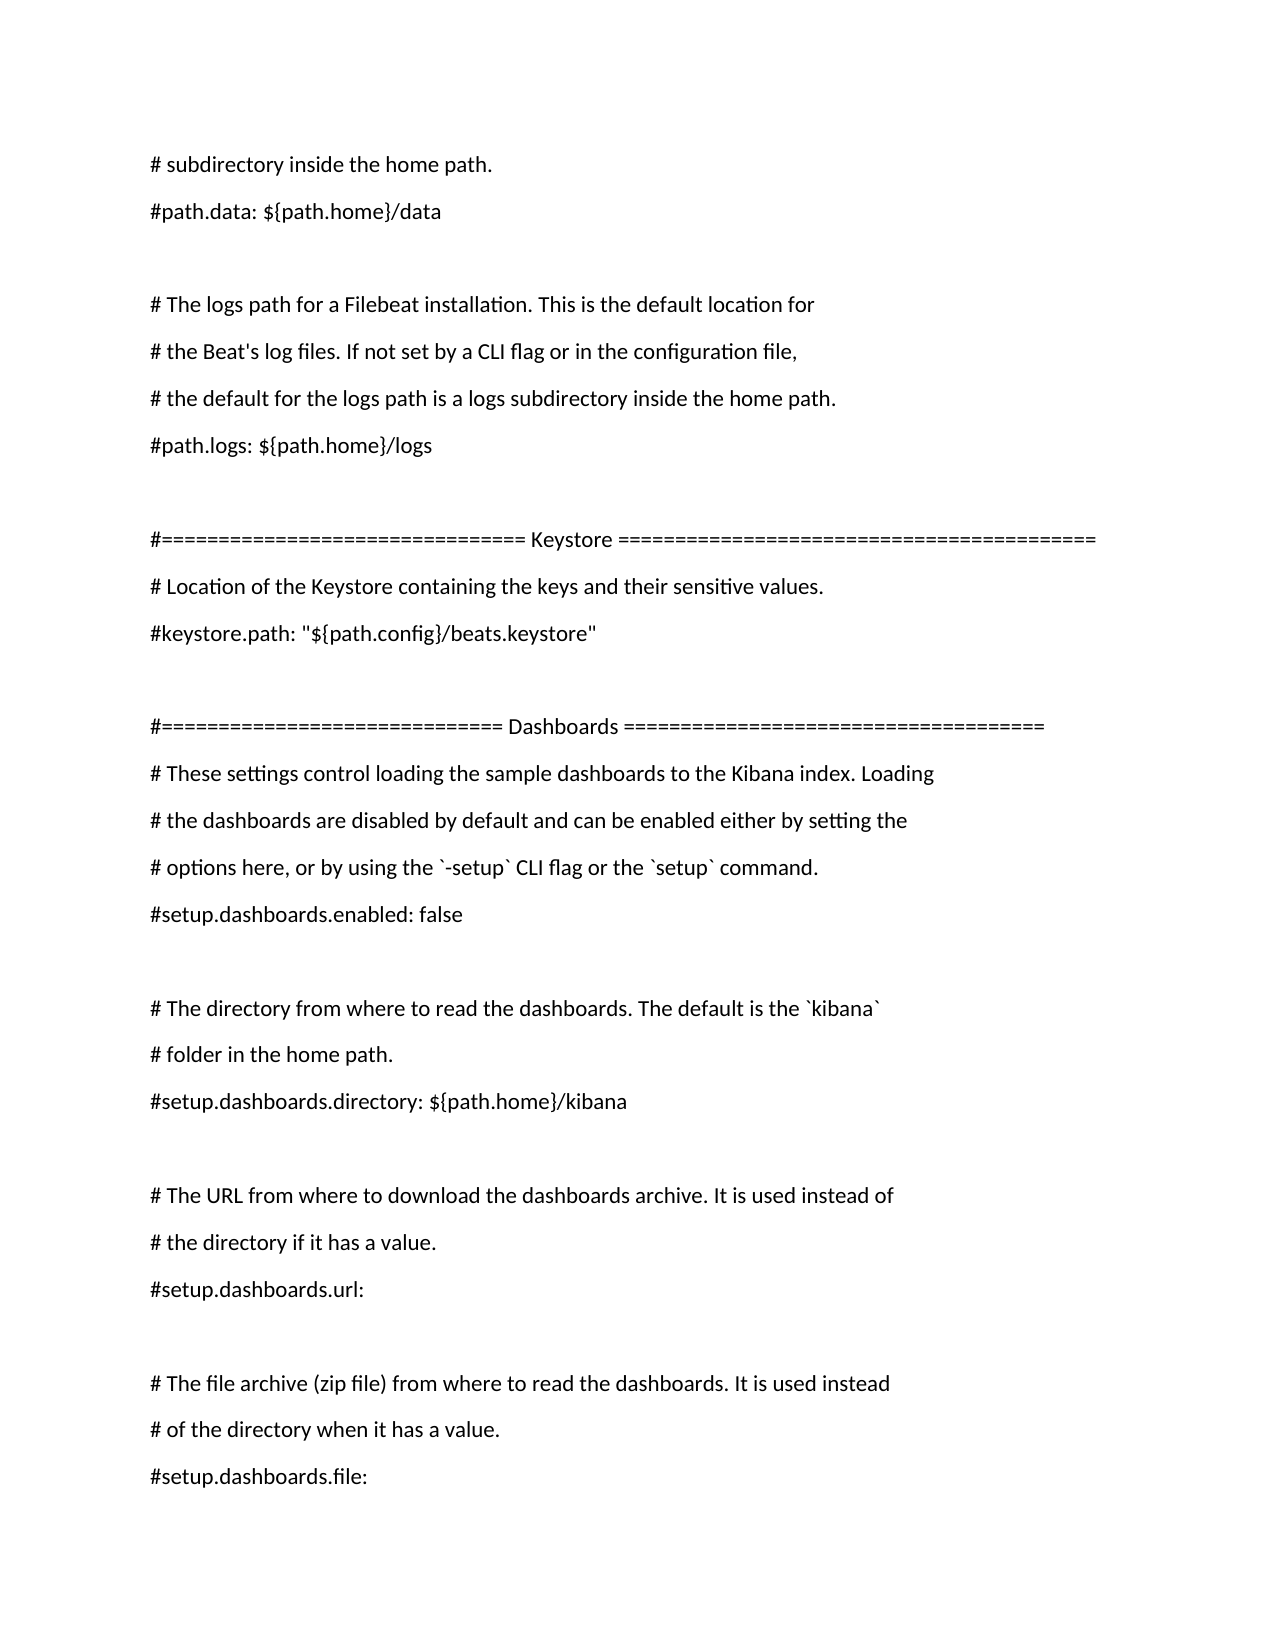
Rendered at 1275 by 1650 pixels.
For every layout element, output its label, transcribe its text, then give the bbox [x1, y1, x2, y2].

text #path.logs: ${path.home}/logs [150, 431, 1125, 459]
text # options here, or by using the `-setup` CLI flag or the `setup` command. [150, 853, 1125, 881]
text #setup.dashboards.directory: ${path.home}/kibana [150, 1087, 1125, 1116]
text # The logs path for a Filebeat installation. This is the default location for [150, 291, 1125, 319]
text #================================ Keystore ========================================== [150, 525, 1125, 553]
text # the default for the logs path is a logs subdirectory inside the home path. [150, 384, 1125, 412]
text # Location of the Keystore containing the keys and their sensitive values. [150, 572, 1125, 600]
text # the Beat's log files. If not set by a CLI flag or in the configuration file, [150, 337, 1125, 366]
text #path.data: ${path.home}/data [150, 197, 1125, 225]
text # The URL from where to download the dashboards archive. It is used instead of [150, 1181, 1125, 1209]
text # The file archive (zip file) from where to read the dashboards. It is used instead [150, 1369, 1125, 1397]
text # the directory if it has a value. [150, 1228, 1125, 1256]
text # folder in the home path. [150, 1041, 1125, 1069]
text # These settings control loading the sample dashboards to the Kibana index. Loading [150, 759, 1125, 787]
text #keystore.path: "${path.config}/beats.keystore" [150, 619, 1125, 647]
text #setup.dashboards.url: [150, 1275, 1125, 1303]
text #============================== Dashboards ===================================== [150, 712, 1125, 741]
text # the dashboards are disabled by default and can be enabled either by setting the [150, 806, 1125, 834]
text # of the directory when it has a value. [150, 1416, 1125, 1444]
text #setup.dashboards.enabled: false [150, 900, 1125, 928]
text # The directory from where to read the dashboards. The default is the `kibana` [150, 994, 1125, 1022]
text # subdirectory inside the home path. [150, 150, 1125, 178]
text #setup.dashboards.file: [150, 1462, 1125, 1491]
